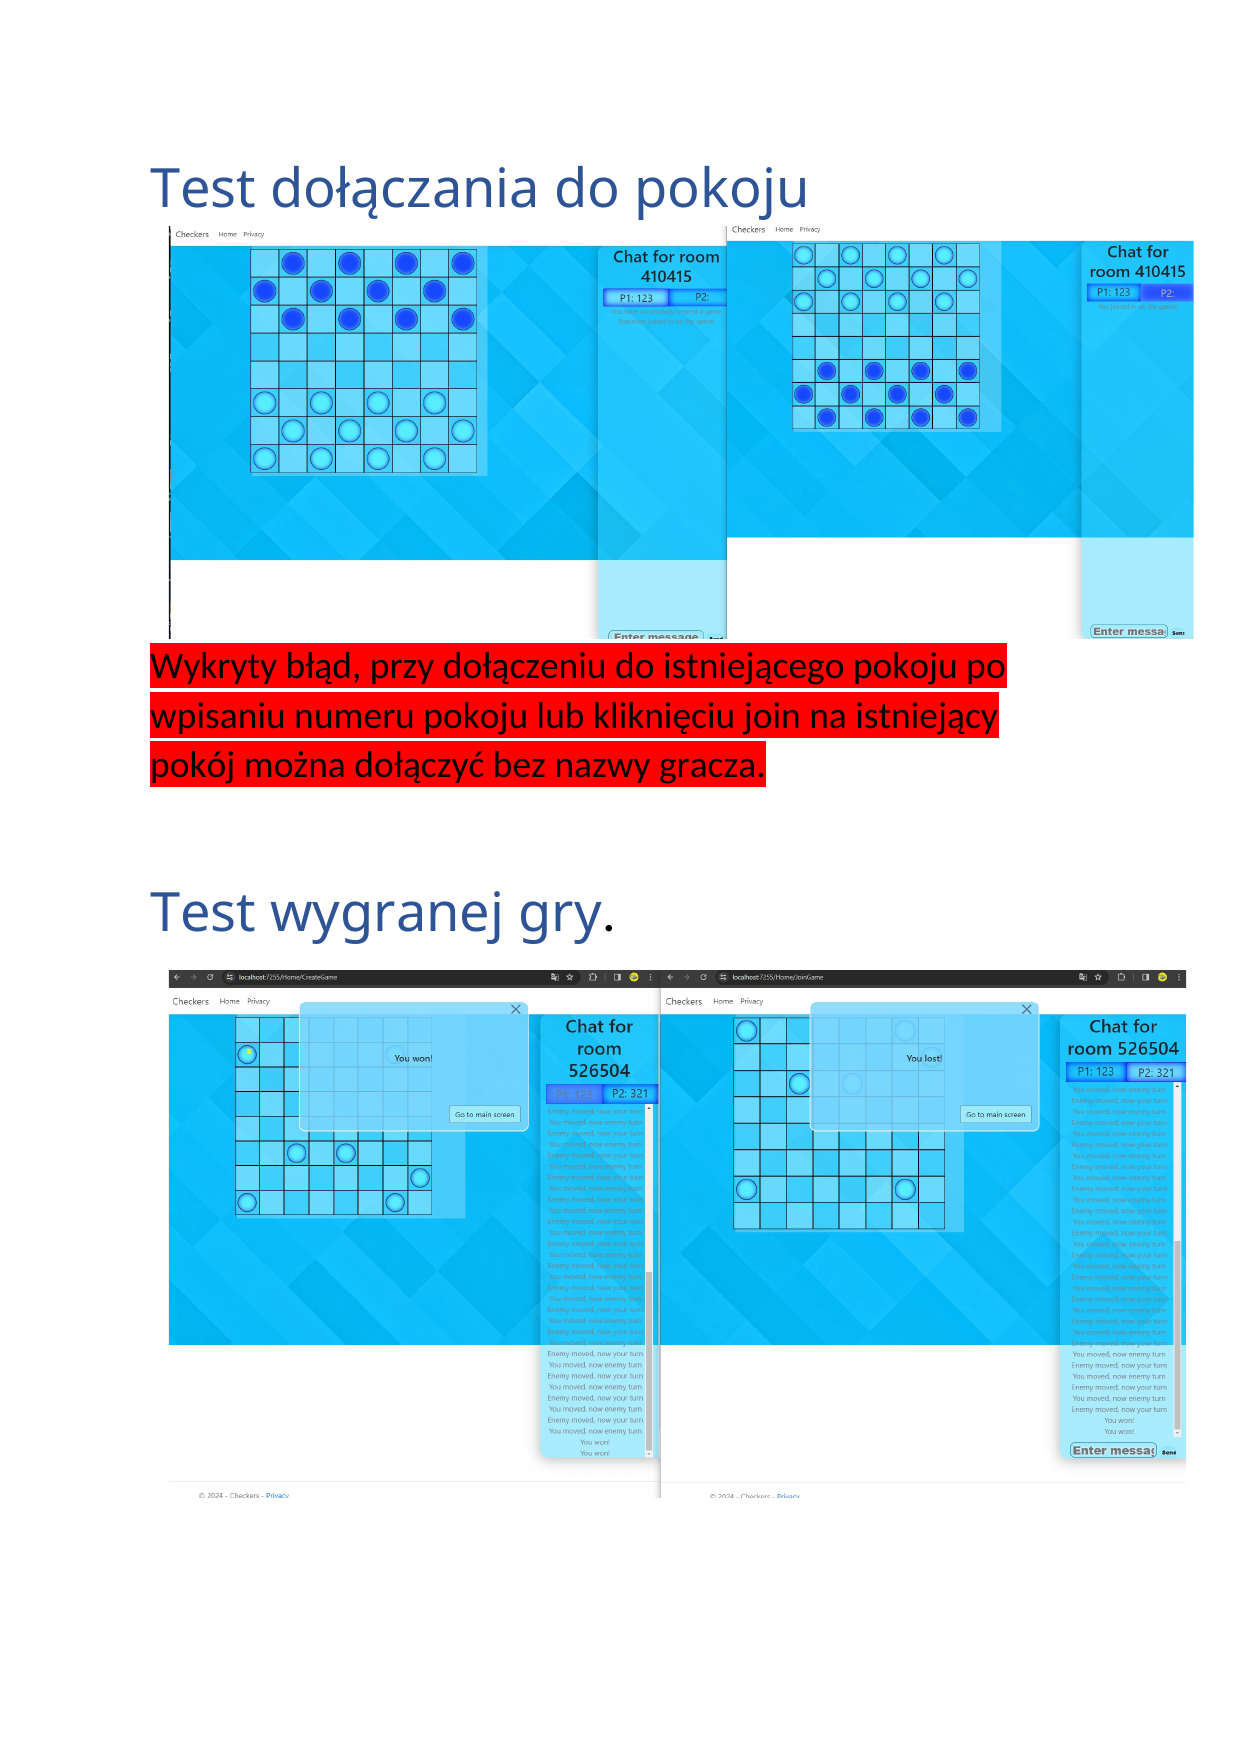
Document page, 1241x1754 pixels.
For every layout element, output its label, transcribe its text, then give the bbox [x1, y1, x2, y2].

text Test dołączania do pokojuWykryty błąd, przy dołączeniu do istniejącego pokoju po wpisaniu numeru pokoju lub kliknięciu join na istniejący pokój można dołączyć bez nazwy gracza. [150, 150, 1090, 787]
text Test wygranej gry. [150, 874, 1090, 947]
